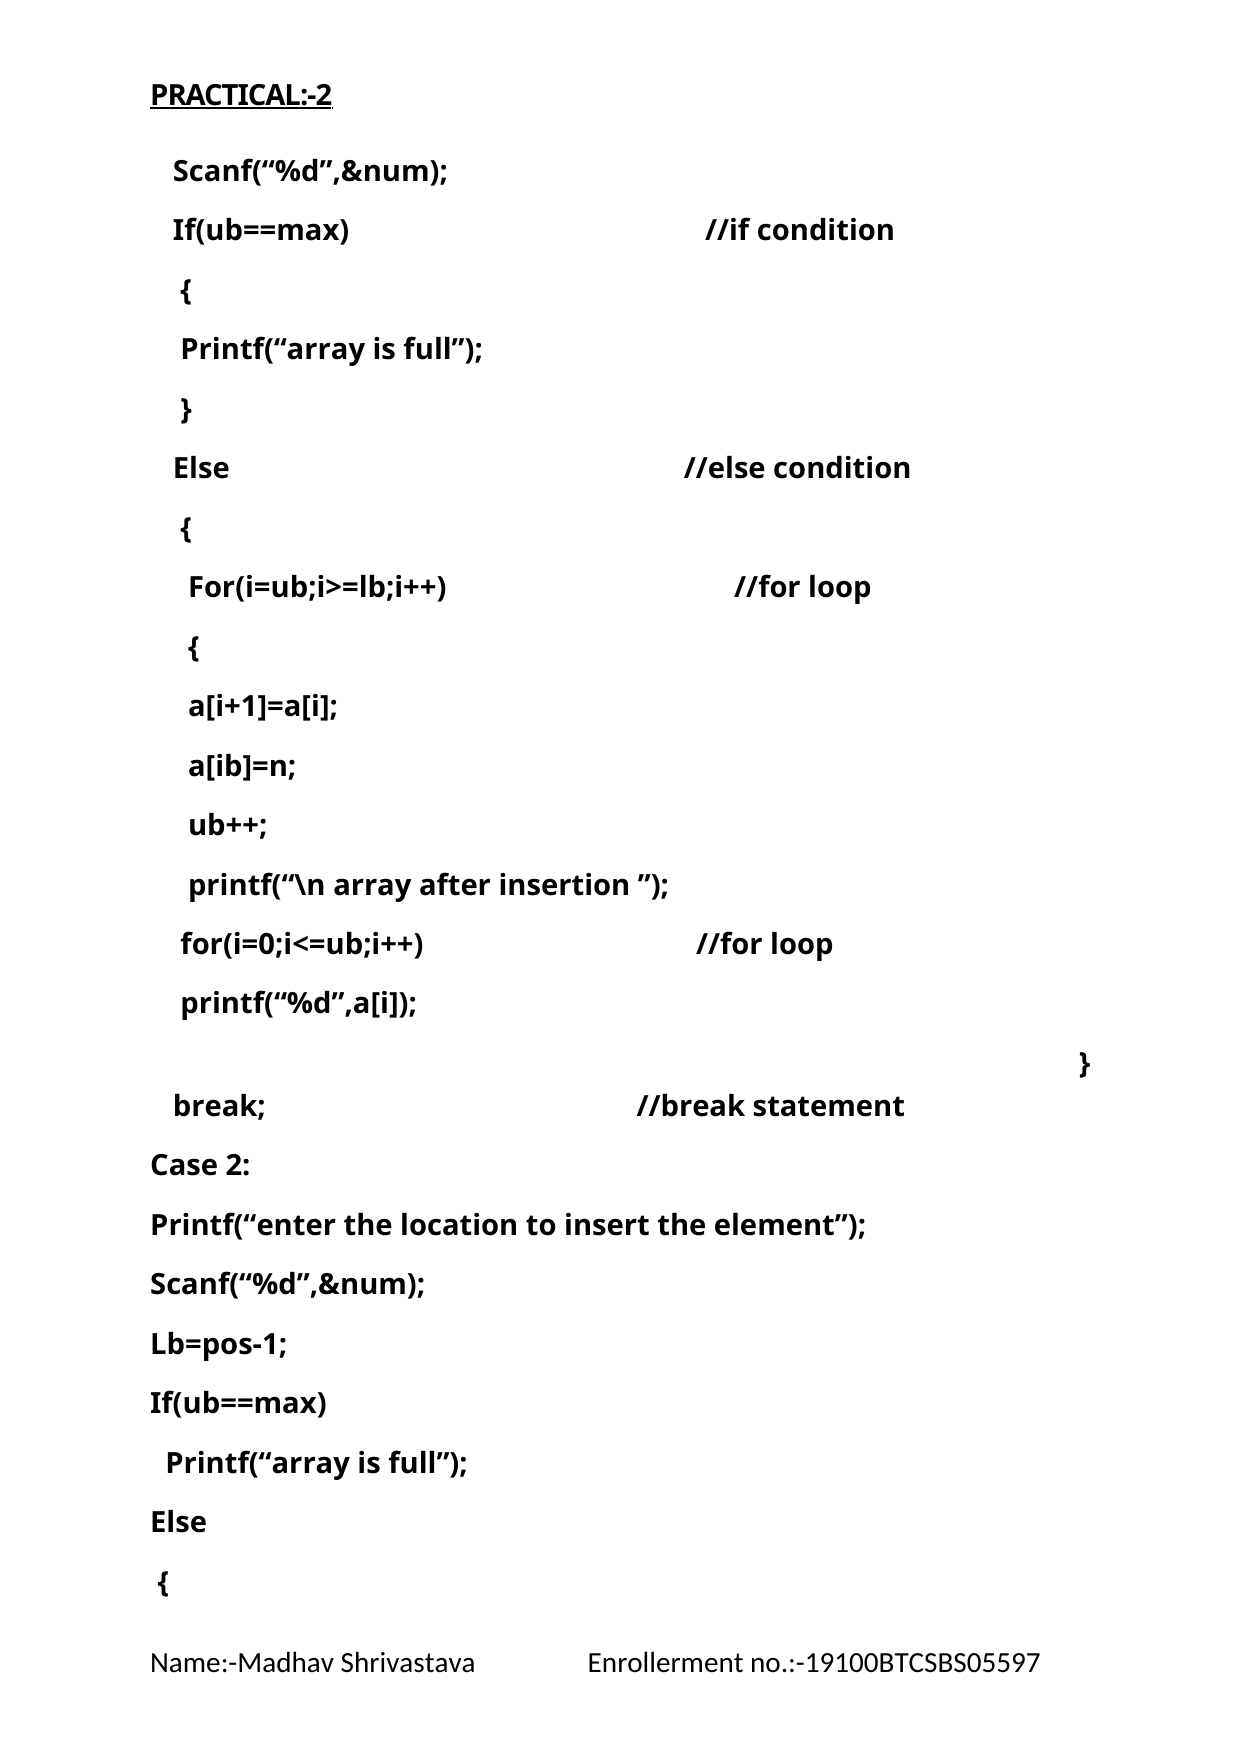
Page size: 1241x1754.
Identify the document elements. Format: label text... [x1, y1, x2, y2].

text Printf(“array is full”); [150, 1442, 1090, 1482]
text a[ib]=n; [150, 745, 1090, 784]
text { [150, 1561, 1090, 1601]
text For(i=ub;i>=lb;i++) //for loop [150, 566, 1090, 606]
text Scanf(“%d”,&num); [150, 150, 1090, 190]
text Scanf(“%d”,&num); [150, 1263, 1090, 1303]
text printf(“\n array after insertion ”); [150, 864, 1090, 903]
text Else [150, 1501, 1090, 1541]
text } break; //break statement [150, 1042, 1090, 1125]
text { [150, 626, 1090, 666]
text printf(“%d”,a[i]); [150, 983, 1090, 1022]
text If(ub==max) [150, 1382, 1090, 1422]
text { [150, 269, 1090, 309]
text If(ub==max) //if condition [150, 209, 1090, 249]
text { [150, 507, 1090, 547]
text for(i=0;i<=ub;i++) //for loop [150, 923, 1090, 963]
text Lb=pos-1; [150, 1323, 1090, 1363]
text Printf(“array is full”); [150, 328, 1090, 368]
text a[i+1]=a[i]; [150, 685, 1090, 725]
text Else //else condition [150, 447, 1090, 487]
text } [150, 388, 1090, 428]
text ub++; [150, 804, 1090, 844]
text Case 2: [150, 1144, 1090, 1184]
text Printf(“enter the location to insert the element”); [150, 1204, 1090, 1244]
